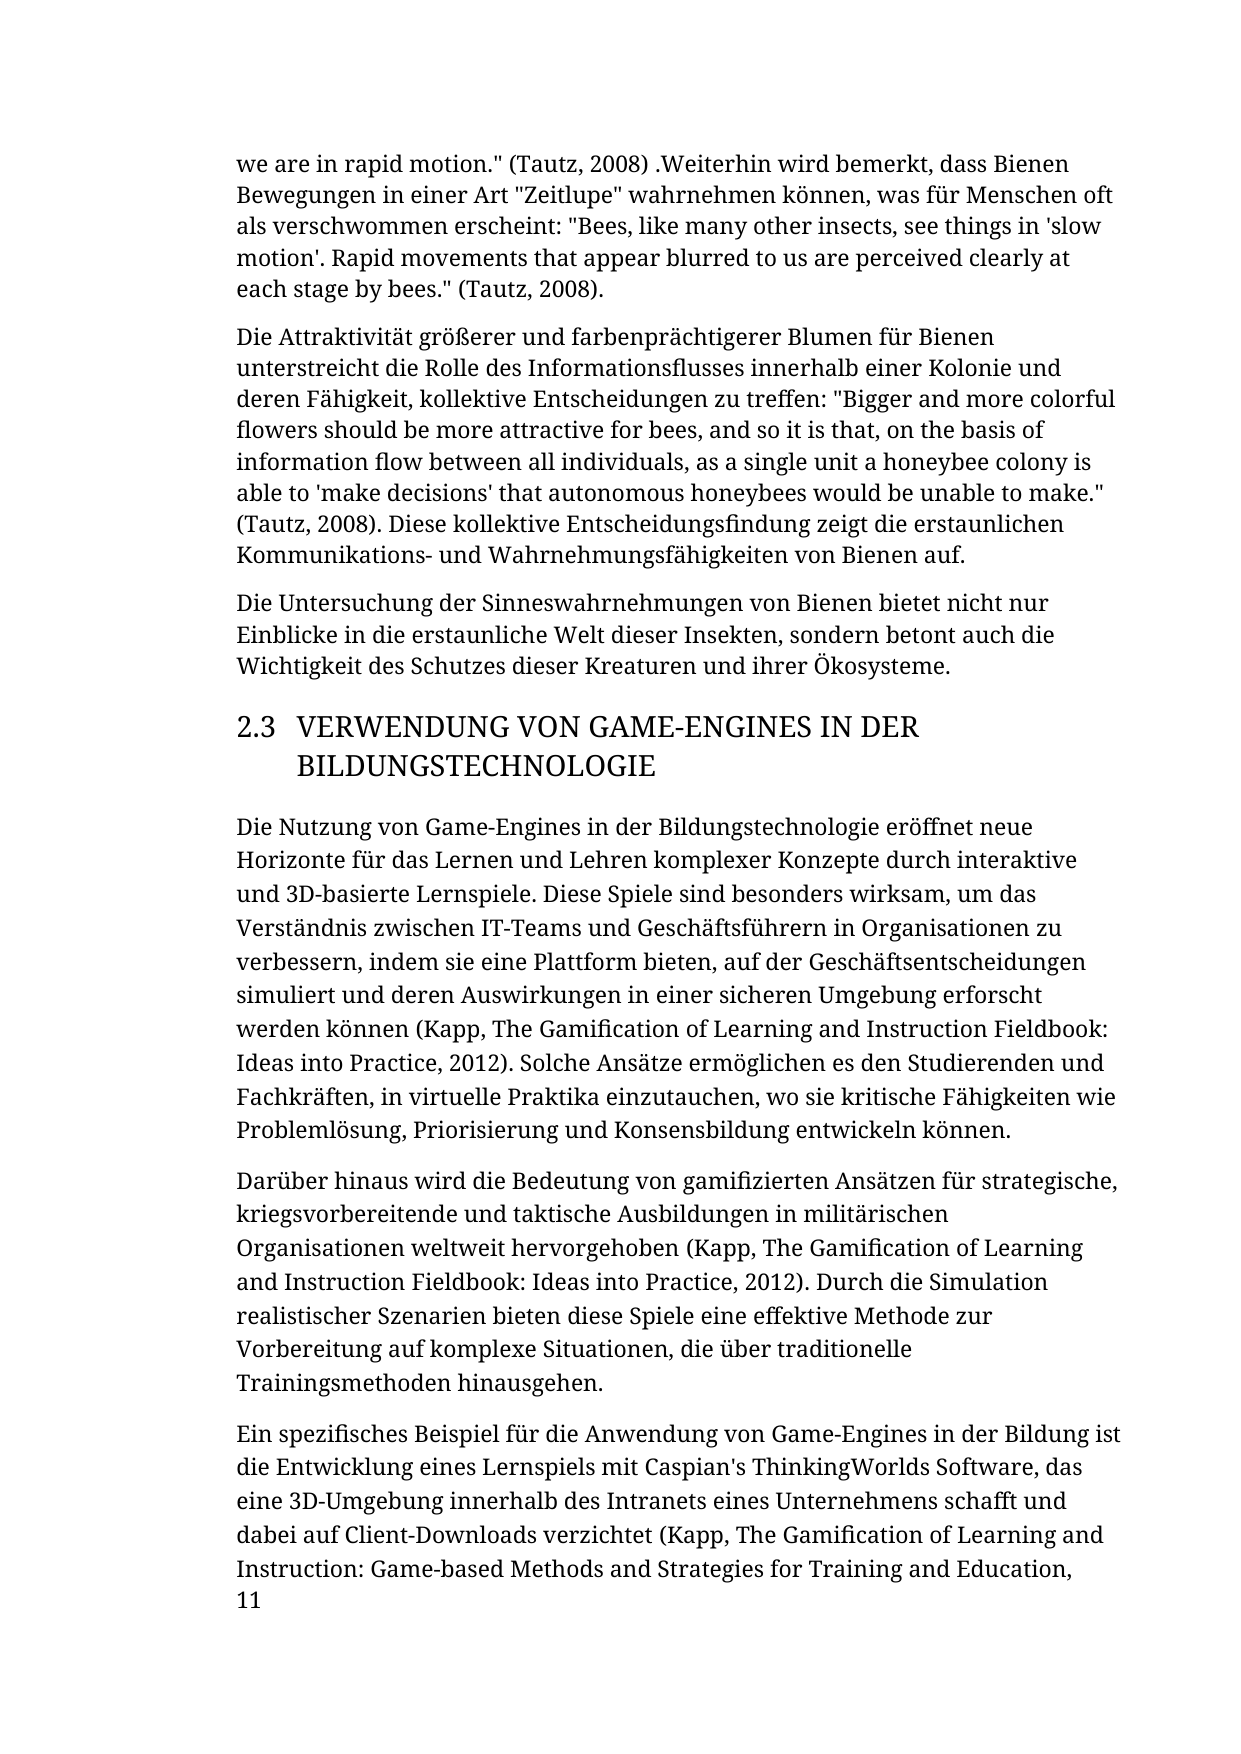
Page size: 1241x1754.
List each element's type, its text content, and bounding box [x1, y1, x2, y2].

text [236, 1417, 1122, 1584]
subtitle Verwendung von Game-Engines in der Bildungstechnologie [236, 706, 1122, 785]
text Die Nutzung von Game-Engines in der Bildungstechnologie eröffnet neue Horizonte für das Lernen und Lehren komplexer Konzepte durch interaktive und 3D-basierte Lernspiele. Diese Spiele sind besonders wirksam, um das Verständnis zwischen IT-Teams und Geschäftsführern in Organisationen zu verbessern, indem sie eine Plattform bieten, auf der Geschäftsentscheidungen simuliert und deren Auswirkungen in einer sicheren Umgebung erforscht werden können . Solche Ansätze ermöglichen es den Studierenden und Fachkräften, in virtuelle Praktika einzutauchen, wo sie kritische Fähigkeiten wie Problemlösung, Priorisierung und Konsensbildung entwickeln können. [236, 810, 1122, 1145]
text Die Untersuchung der Sinneswahrnehmungen von Bienen bietet nicht nur Einblicke in die erstaunliche Welt dieser Insekten, sondern betont auch die Wichtigkeit des Schutzes dieser Kreaturen und ihrer Ökosysteme. [236, 587, 1122, 681]
text Die Attraktivität größerer und farbenprächtigerer Blumen für Bienen unterstreicht die Rolle des Informationsflusses innerhalb einer Kolonie und deren Fähigkeit, kollektive Entscheidungen zu treffen: "Bigger and more colorful flowers should be more attractive for bees, and so it is that, on the basis of information flow between all individuals, as a single unit a honeybee colony is able to 'make decisions' that autonomous honeybees would be unable to make." . Diese kollektive Entscheidungsfindung zeigt die erstaunlichen Kommunikations- und Wahrnehmungsfähigkeiten von Bienen auf. [236, 321, 1122, 571]
text Darüber hinaus wird die Bedeutung von gamifizierten Ansätzen für strategische, kriegsvorbereitende und taktische Ausbildungen in militärischen Organisationen weltweit hervorgehoben . Durch die Simulation realistischer Szenarien bieten diese Spiele eine effektive Methode zur Vorbereitung auf komplexe Situationen, die über traditionelle Trainingsmethoden hinausgehen. [236, 1164, 1122, 1398]
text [236, 148, 1122, 304]
